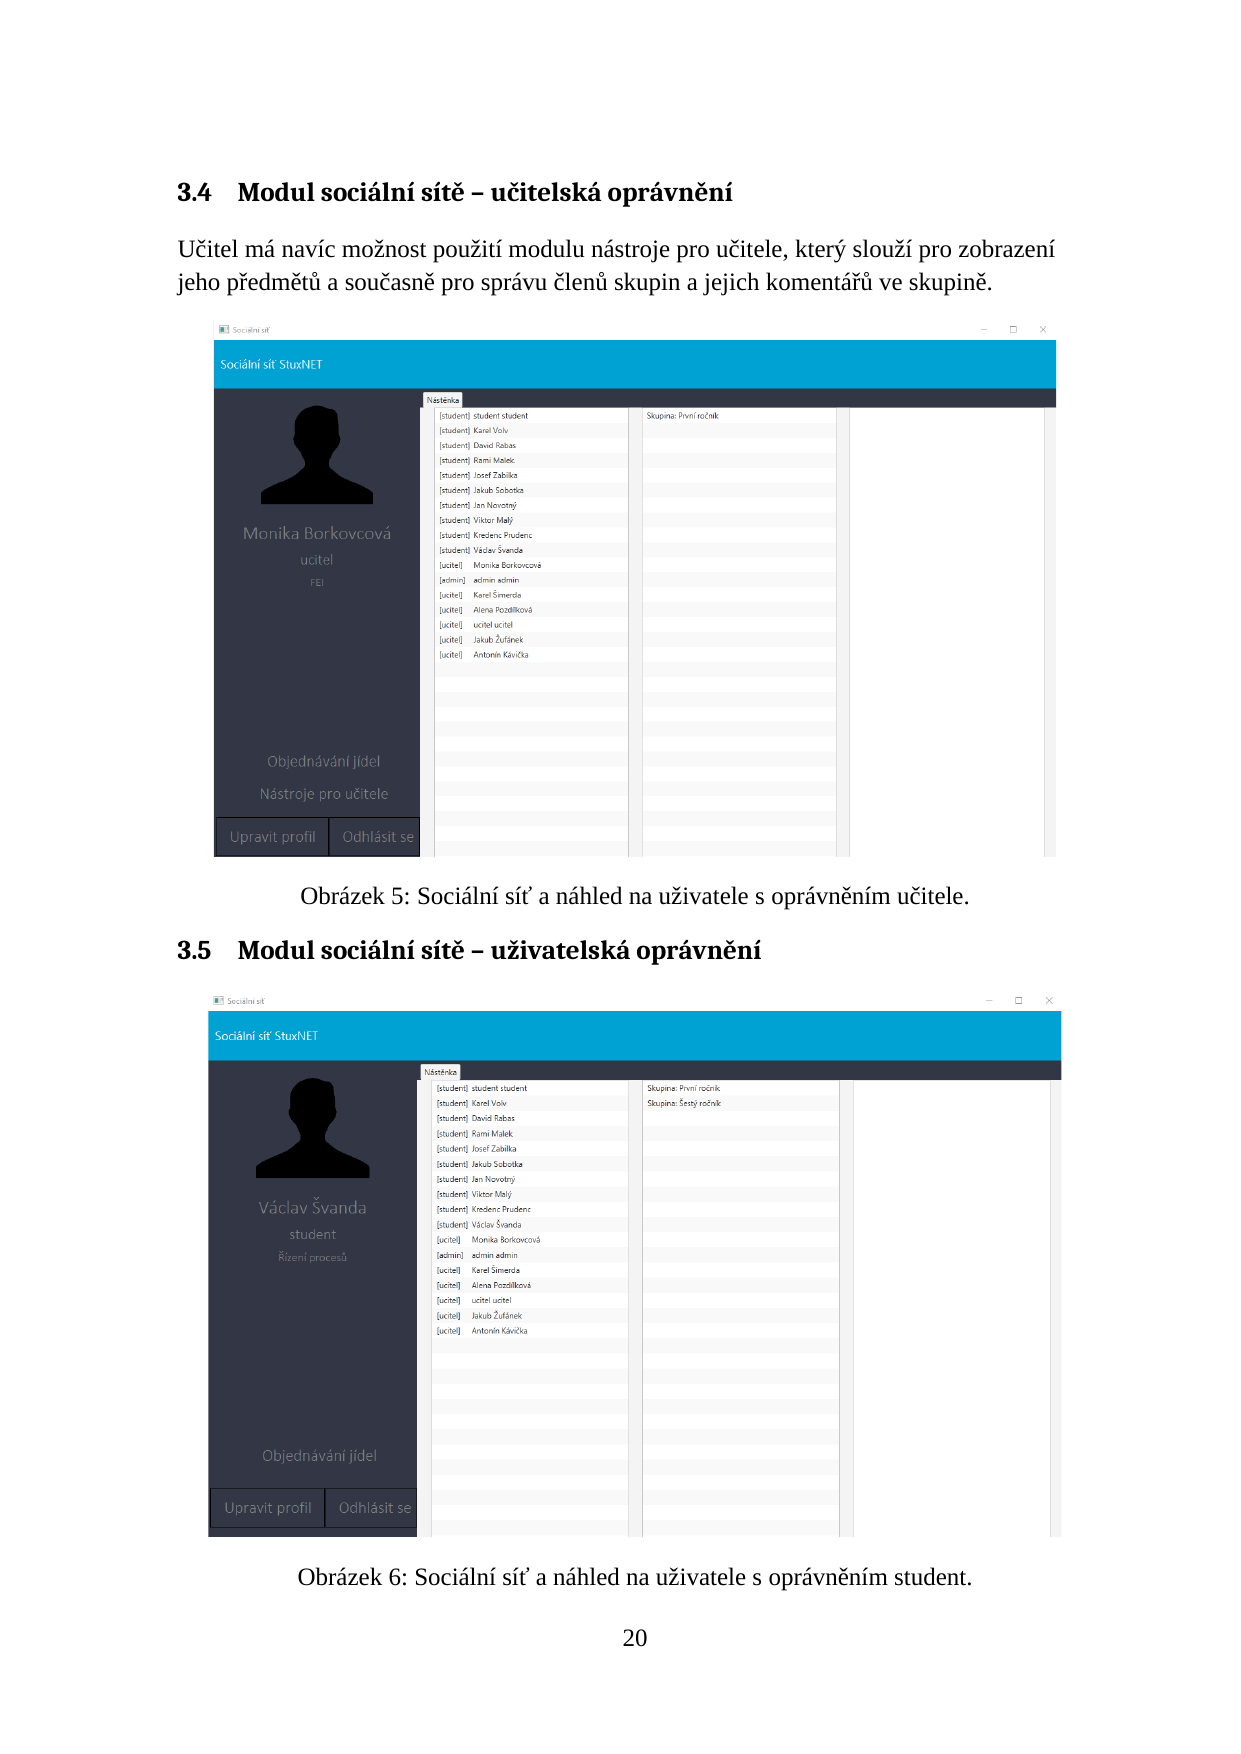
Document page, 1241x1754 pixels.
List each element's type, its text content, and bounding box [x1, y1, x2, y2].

picture [208, 1061, 1062, 1537]
picture [213, 389, 1057, 857]
text Obrázek 5: Sociální síť a náhled na uživatele s oprávněním učitele. [177, 881, 1092, 910]
text Obrázek 6: Sociální síť a náhled na uživatele s oprávněním student. [177, 1562, 1092, 1590]
subtitle Modul sociální sítě – učitelská oprávnění [177, 177, 1092, 208]
picture [213, 320, 1057, 339]
subtitle Modul sociální sítě – uživatelská oprávnění [177, 935, 1092, 966]
picture [208, 991, 1062, 1010]
text Učitel má navíc možnost použití modulu nástroje pro učitele, který slouží pro zobrazení jeho předmětů a současně pro správu členů skupin a jejich komentářů ve skupině. [177, 234, 1092, 296]
